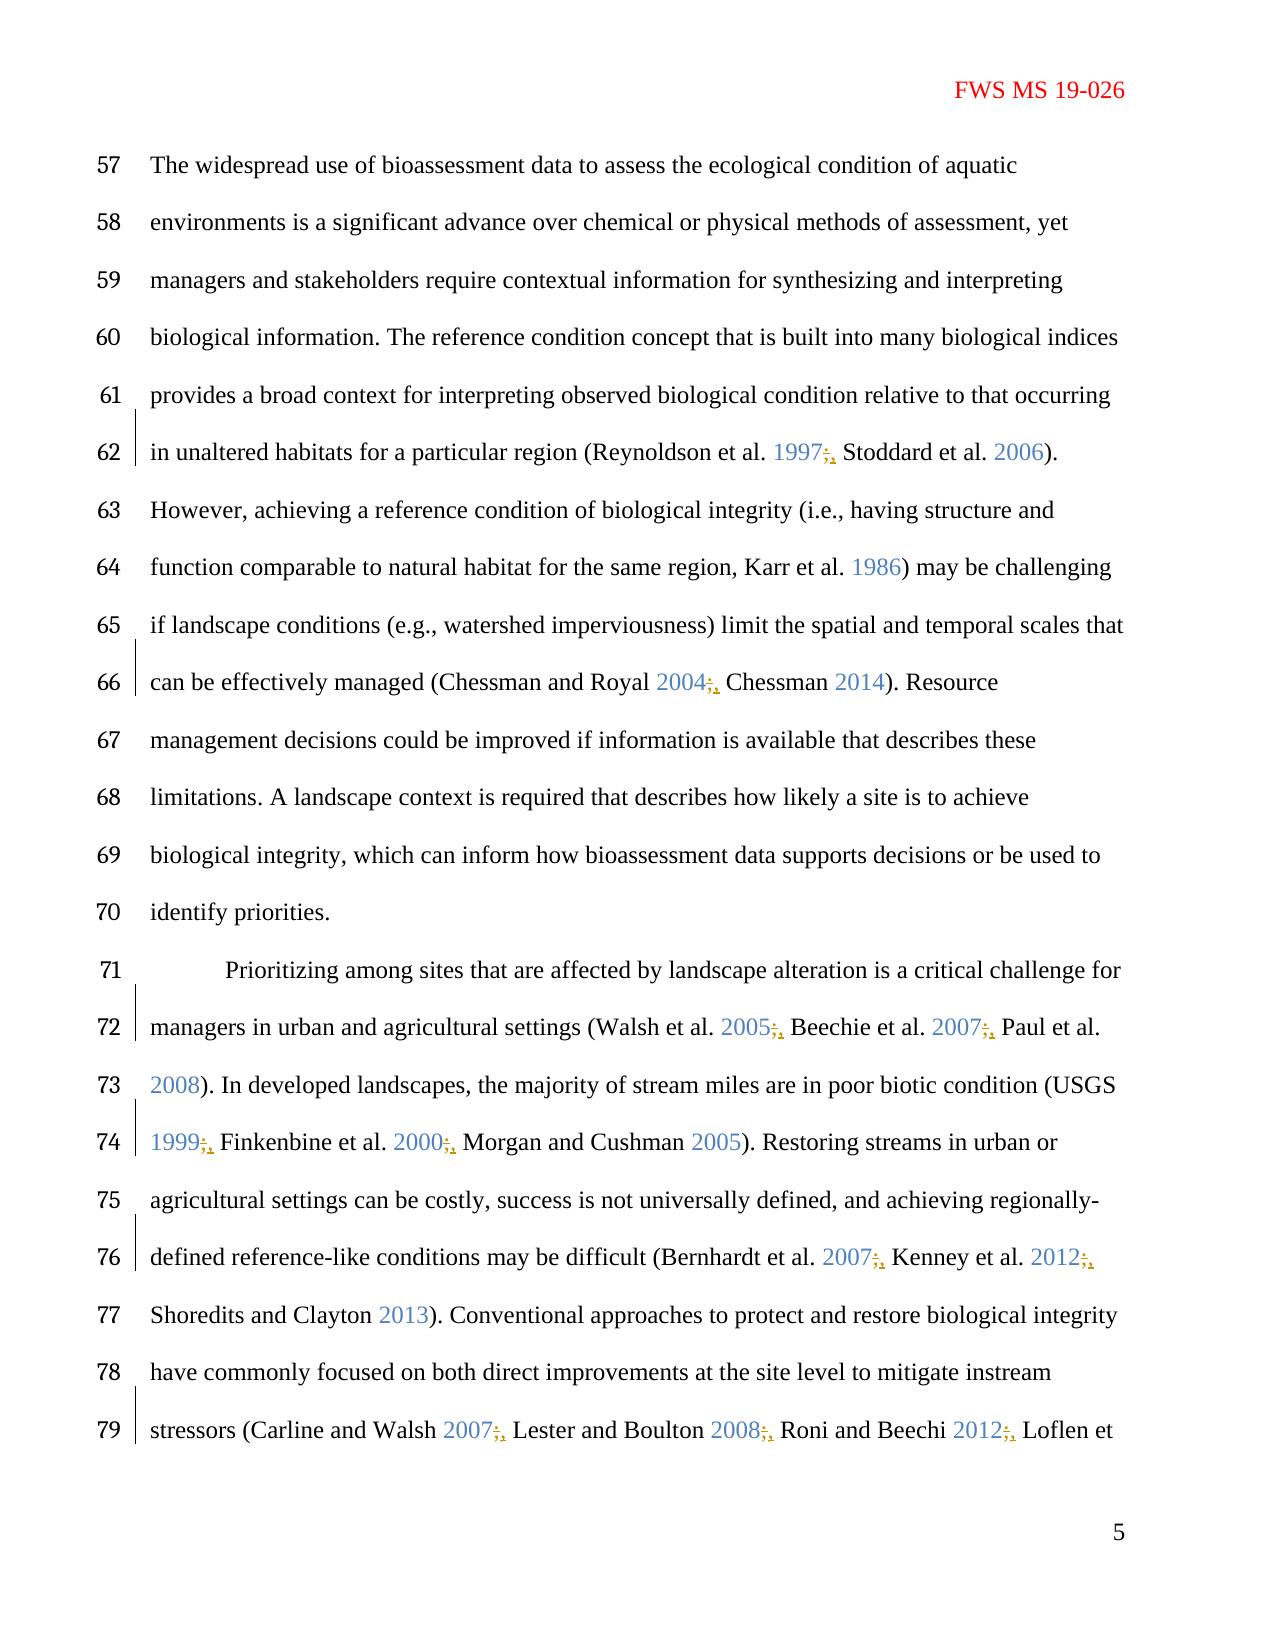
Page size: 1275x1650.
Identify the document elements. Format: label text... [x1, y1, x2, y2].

subtitle The widespread use of bioassessment data to assess the ecological condition of aquatic environments is a significant advance over chemical or physical methods of assessment, yet managers and stakeholders require contextual information for synthesizing and interpreting biological information. The reference condition concept that is built into many biological indices provides a broad context for interpreting observed biological condition relative to that occurring in unaltered habitats for a particular region (Reynoldson et al. 1997 Stoddard et al. 2006). However, achieving a reference condition of biological integrity (i.e., having structure and function comparable to natural habitat for the same region, Karr et al. 1986) may be challenging if landscape conditions (e.g., watershed imperviousness) limit the spatial and temporal scales that can be effectively managed (Chessman and Royal 2004 Chessman 2014). Resource management decisions could be improved if information is available that describes these limitations. A landscape context is required that describes how likely a site is to achieve biological integrity, which can inform how bioassessment data supports decisions or be used to identify priorities. [150, 150, 1125, 926]
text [150, 955, 1125, 1444]
